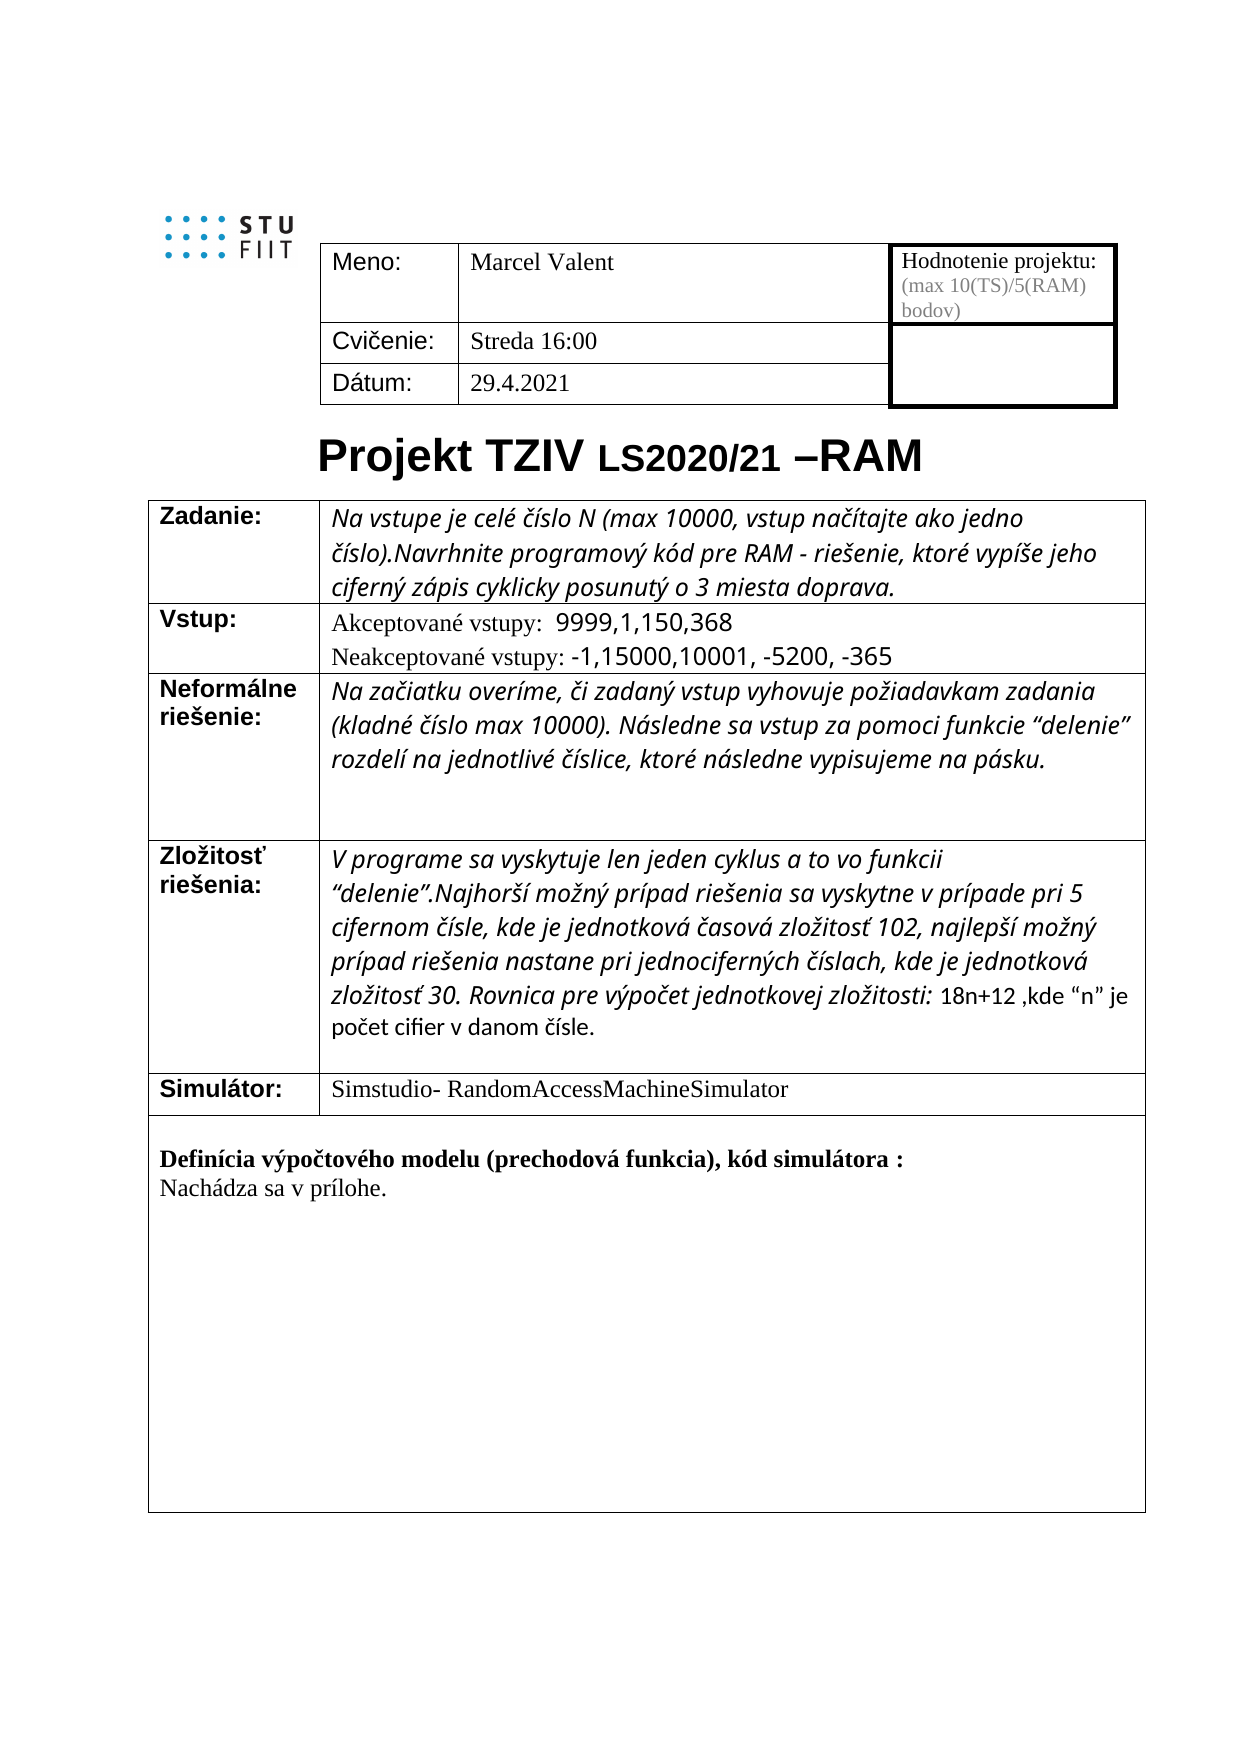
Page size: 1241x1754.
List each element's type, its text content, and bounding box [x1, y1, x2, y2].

table_cell Akceptované vstupy: 9999,1,150,368 Neakceptované vstupy: -1,15000,10001, -5200, -365 [320, 604, 1145, 672]
table_cell Na začiatku overíme, či zadaný vstup vyhovuje požiadavkam zadania (kladné číslo max 10000). Následne sa vstup za pomoci funkcie “delenie” rozdelí na jednotlivé číslice, ktoré následne vypisujeme na pásku. [320, 674, 1145, 840]
table_cell Simulátor: [149, 1074, 319, 1114]
table_header [148, 209, 309, 409]
text Projekt TZIV LS2020/21 –RAM [148, 428, 1093, 481]
picture [158, 209, 298, 268]
table_cell V programe sa vyskytuje len jeden cyklus a to vo funkcii “delenie”.Najhorší možný prípad riešenia sa vyskytne v prípade pri 5 cifernom čísle, kde je jednotková časová zložitosť 102, najlepší možný prípad riešenia nastane pri jednociferných číslach, kde je jednotková zložitosť 30. Rovnica pre výpočet jednotkovej zložitosti: 18n+12 ,kde “n” je počet cifier v danom čísle. [320, 841, 1145, 1073]
table_cell Definícia výpočtového modelu (prechodová funkcia), kód simulátora : Nachádza sa v prílohe. [149, 1116, 1145, 1512]
table_cell Neformálne riešenie: [149, 674, 319, 840]
table_header Na vstupe je celé číslo N (max 10000, vstup načítajte ako jedno číslo).Navrhnite programový kód pre RAM - riešenie, ktoré vypíše jeho ciferný zápis cyklicky posunutý o 3 miesta doprava. [320, 501, 1145, 603]
table_cell Vstup: [149, 604, 319, 672]
table_cell Simstudio- RandomAccessMachineSimulator [320, 1074, 1145, 1114]
table_header [309, 209, 1134, 409]
table_header Zadanie: [149, 501, 319, 603]
table_cell Zložitosť riešenia: [149, 841, 319, 1073]
